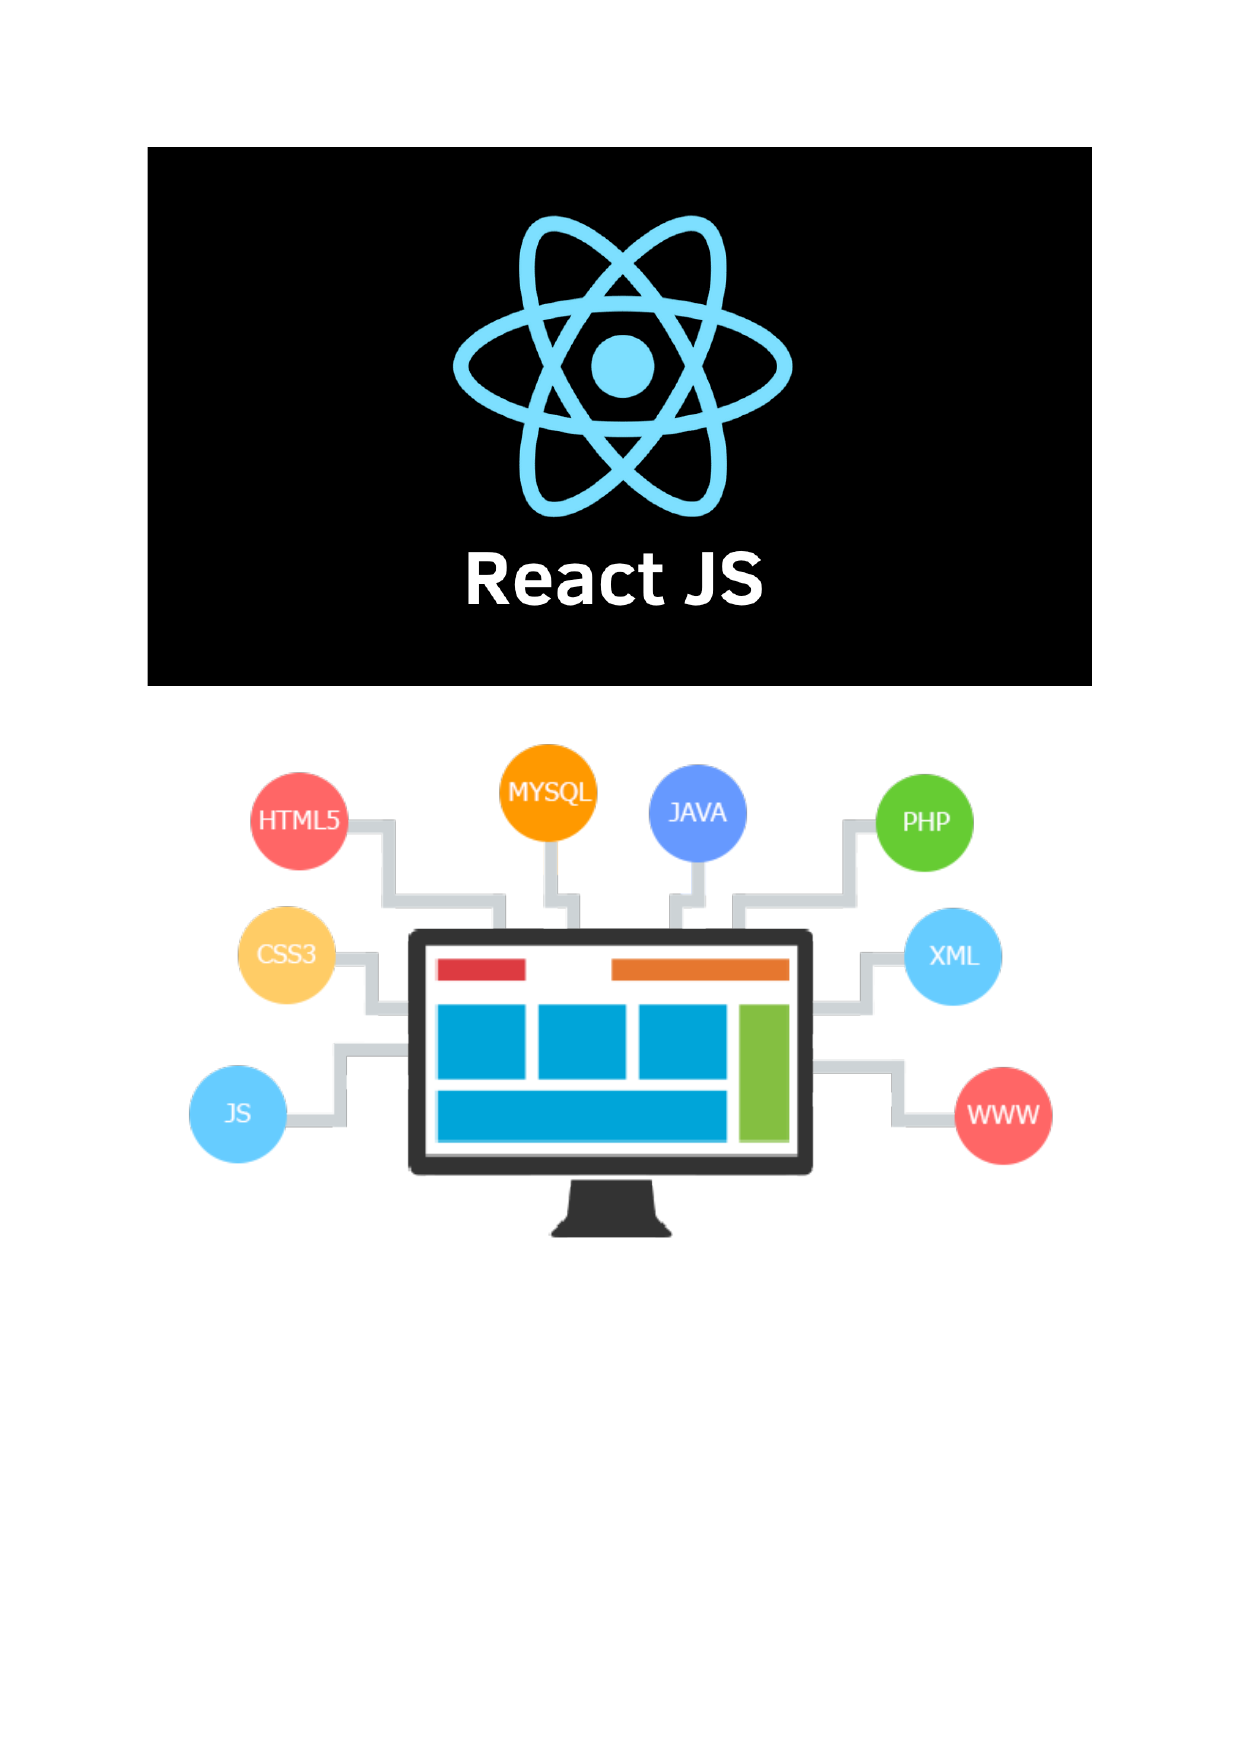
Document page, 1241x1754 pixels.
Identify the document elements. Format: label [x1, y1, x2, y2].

picture [147, 147, 1092, 686]
picture [147, 743, 1092, 1277]
